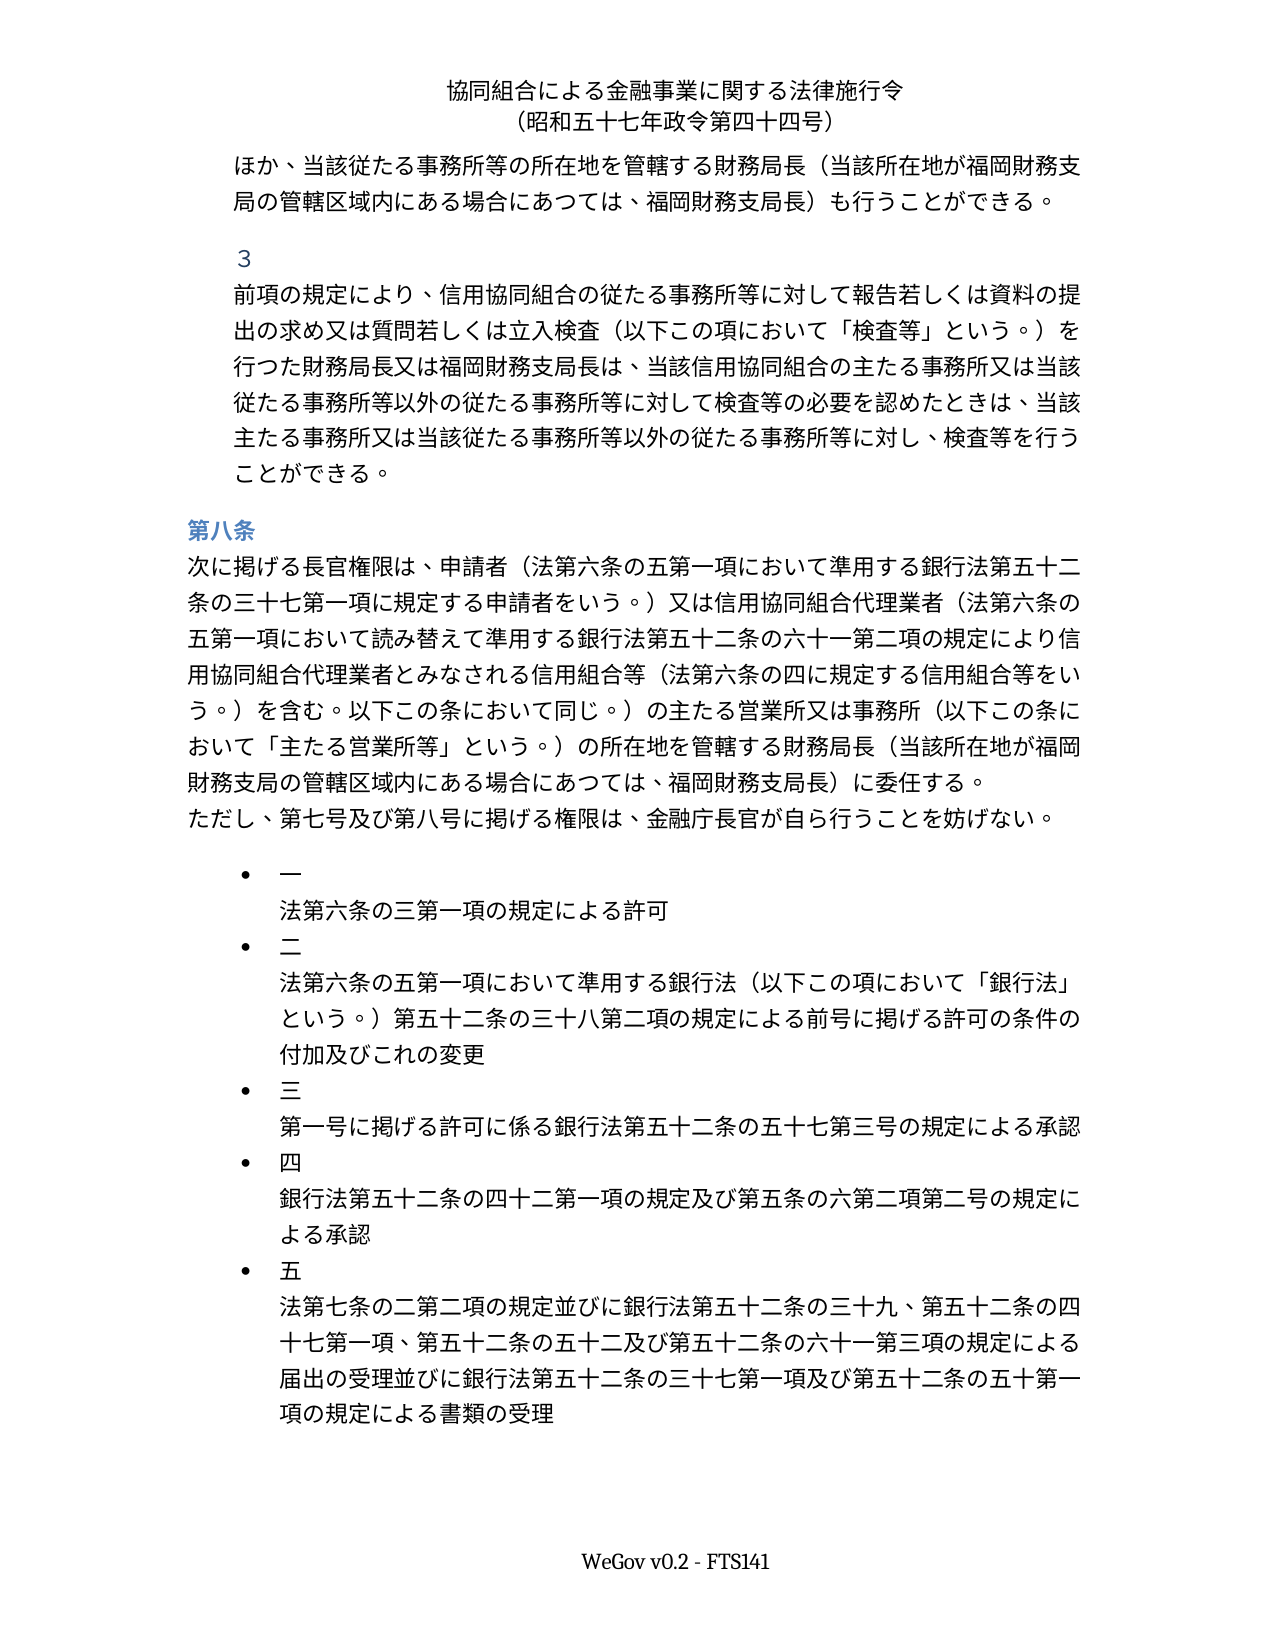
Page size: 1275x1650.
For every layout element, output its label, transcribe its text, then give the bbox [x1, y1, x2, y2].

subtitle ３ [233, 243, 1087, 274]
list 三 第一号に掲げる許可に係る銀行法第五十二条の五十七第三号の規定による承認 [242, 1075, 1087, 1142]
list 一 法第六条の三第一項の規定による許可 [242, 859, 1087, 927]
list 五 法第七条の二第二項の規定並びに銀行法第五十二条の三十九、第五十二条の四十七第一項、第五十二条の五十二及び第五十二条の六十一第三項の規定による届出の受理並びに銀行法第五十二条の三十七第一項及び第五十二条の五十第一項の規定による書類の受理 [242, 1255, 1087, 1430]
list 四 銀行法第五十二条の四十二第一項の規定及び第五条の六第二項第二号の規定による承認 [242, 1147, 1087, 1250]
list 二 法第六条の五第一項において準用する銀行法（以下この項において「銀行法」という。）第五十二条の三十八第二項の規定による前号に掲げる許可の条件の付加及びこれの変更 [242, 931, 1087, 1070]
text 次に掲げる長官権限は、申請者（法第六条の五第一項において準用する銀行法第五十二条の三十七第一項に規定する申請者をいう。）又は信用協同組合代理業者（法第六条の五第一項において読み替えて準用する銀行法第五十二条の六十一第二項の規定により信用協同組合代理業者とみなされる信用組合等（法第六条の四に規定する信用組合等をいう。）を含む。以下この条において同じ。）の主たる営業所又は事務所（以下この条において「主たる営業所等」という。）の所在地を管轄する財務局長（当該所在地が福岡財務支局の管轄区域内にある場合にあつては、福岡財務支局長）に委任する。 ただし、第七号及び第八号に掲げる権限は、金融庁長官が自ら行うことを妨げない。 [187, 551, 1087, 834]
subtitle 第八条 [187, 515, 1087, 546]
